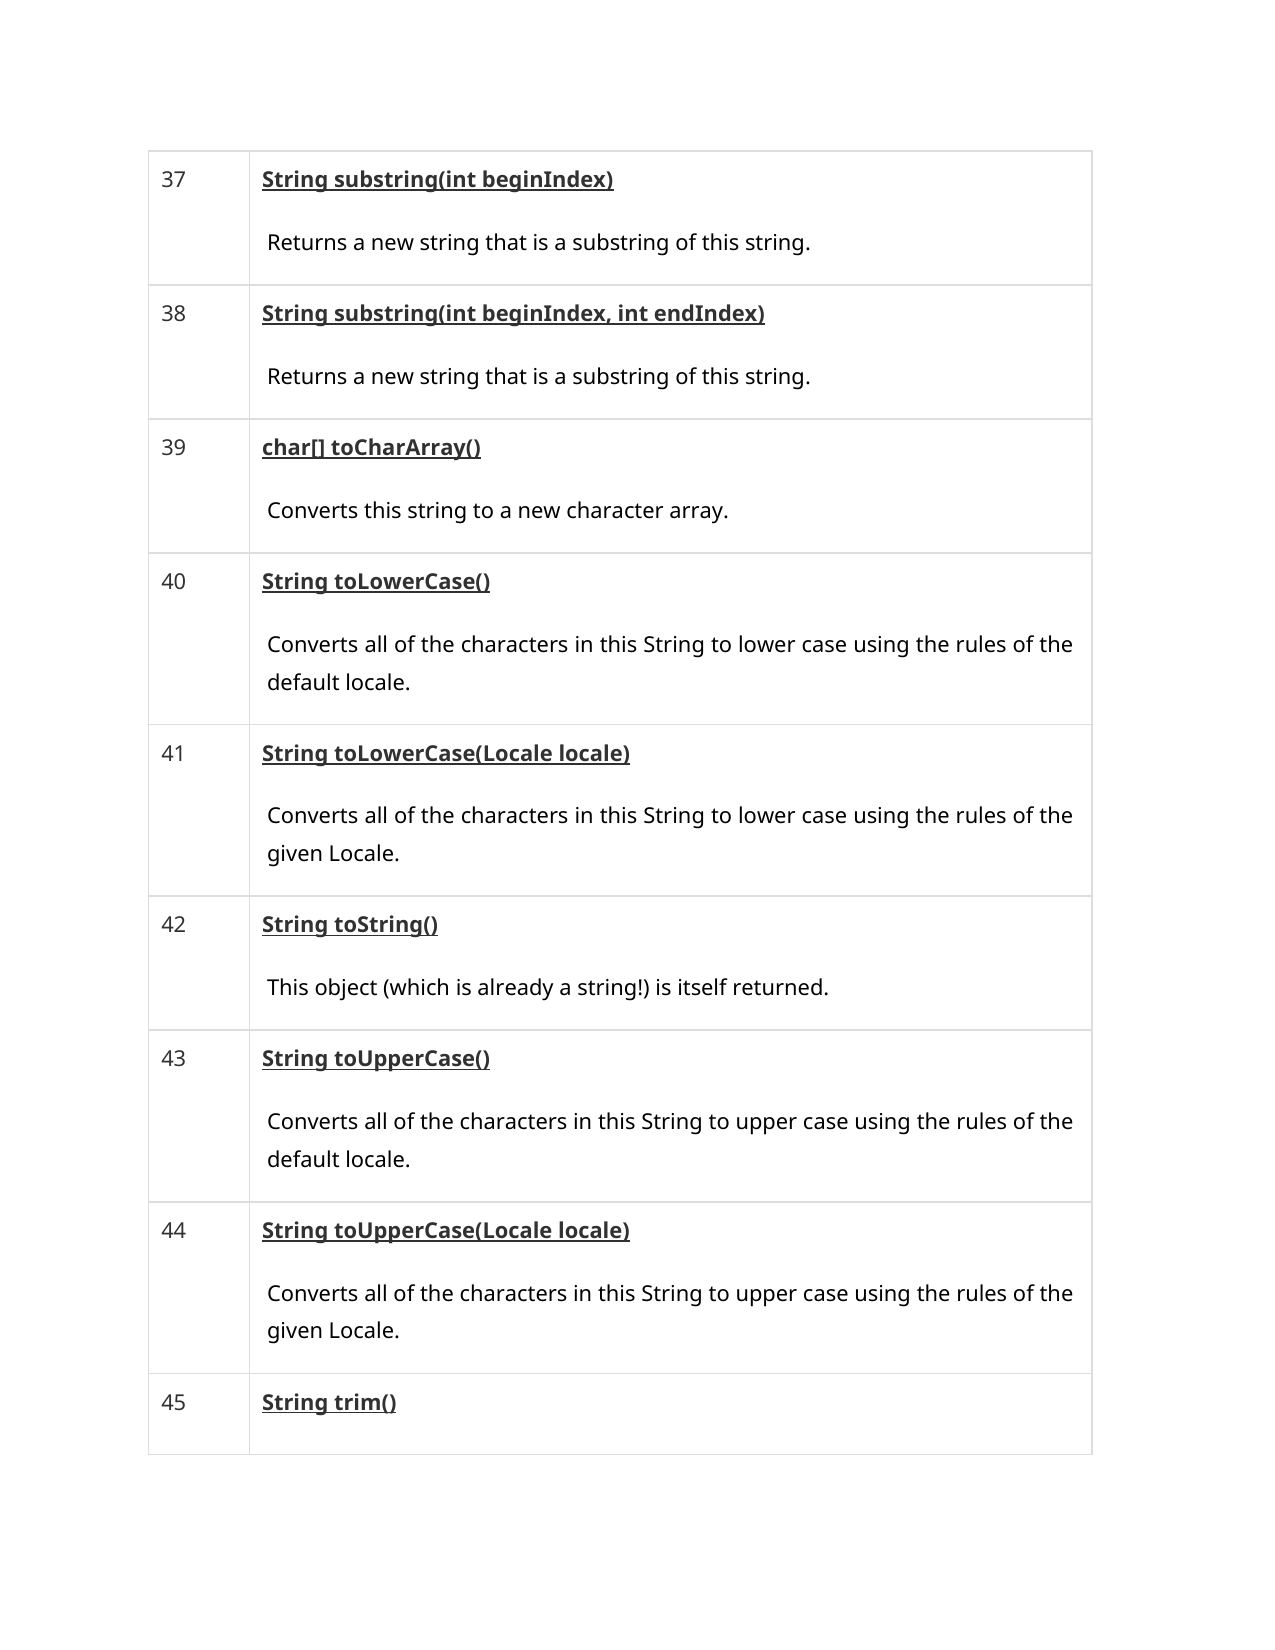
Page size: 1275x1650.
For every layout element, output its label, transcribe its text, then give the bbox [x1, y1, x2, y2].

table_cell String toUpperCase(Locale locale) Converts all of the characters in this String to upper case using the rules of the given Locale. [250, 1203, 1091, 1372]
table_cell String toLowerCase(Locale locale) Converts all of the characters in this String to lower case using the rules of the given Locale. [250, 725, 1091, 895]
table_cell String substring(int beginIndex) Returns a new string that is a substring of this string. [250, 152, 1091, 284]
table_cell 43 [149, 1031, 249, 1201]
table_cell String toUpperCase() Converts all of the characters in this String to upper case using the rules of the default locale. [250, 1031, 1091, 1201]
table_cell 38 [149, 286, 249, 418]
table_cell String toLowerCase() Converts all of the characters in this String to lower case using the rules of the default locale. [250, 554, 1091, 724]
table_cell String toString() This object (which is already a string!) is itself returned. [250, 897, 1091, 1029]
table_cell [250, 1374, 1091, 1453]
table_cell 37 [149, 152, 249, 284]
table_cell char[] toCharArray() Converts this string to a new character array. [250, 420, 1091, 552]
table_cell String substring(int beginIndex, int endIndex) Returns a new string that is a substring of this string. [250, 286, 1091, 418]
table_cell 39 [149, 420, 249, 552]
table_cell 44 [149, 1203, 249, 1372]
table_cell 45 [149, 1374, 249, 1453]
table_cell 41 [149, 725, 249, 895]
table_cell 42 [149, 897, 249, 1029]
table_cell 40 [149, 554, 249, 724]
